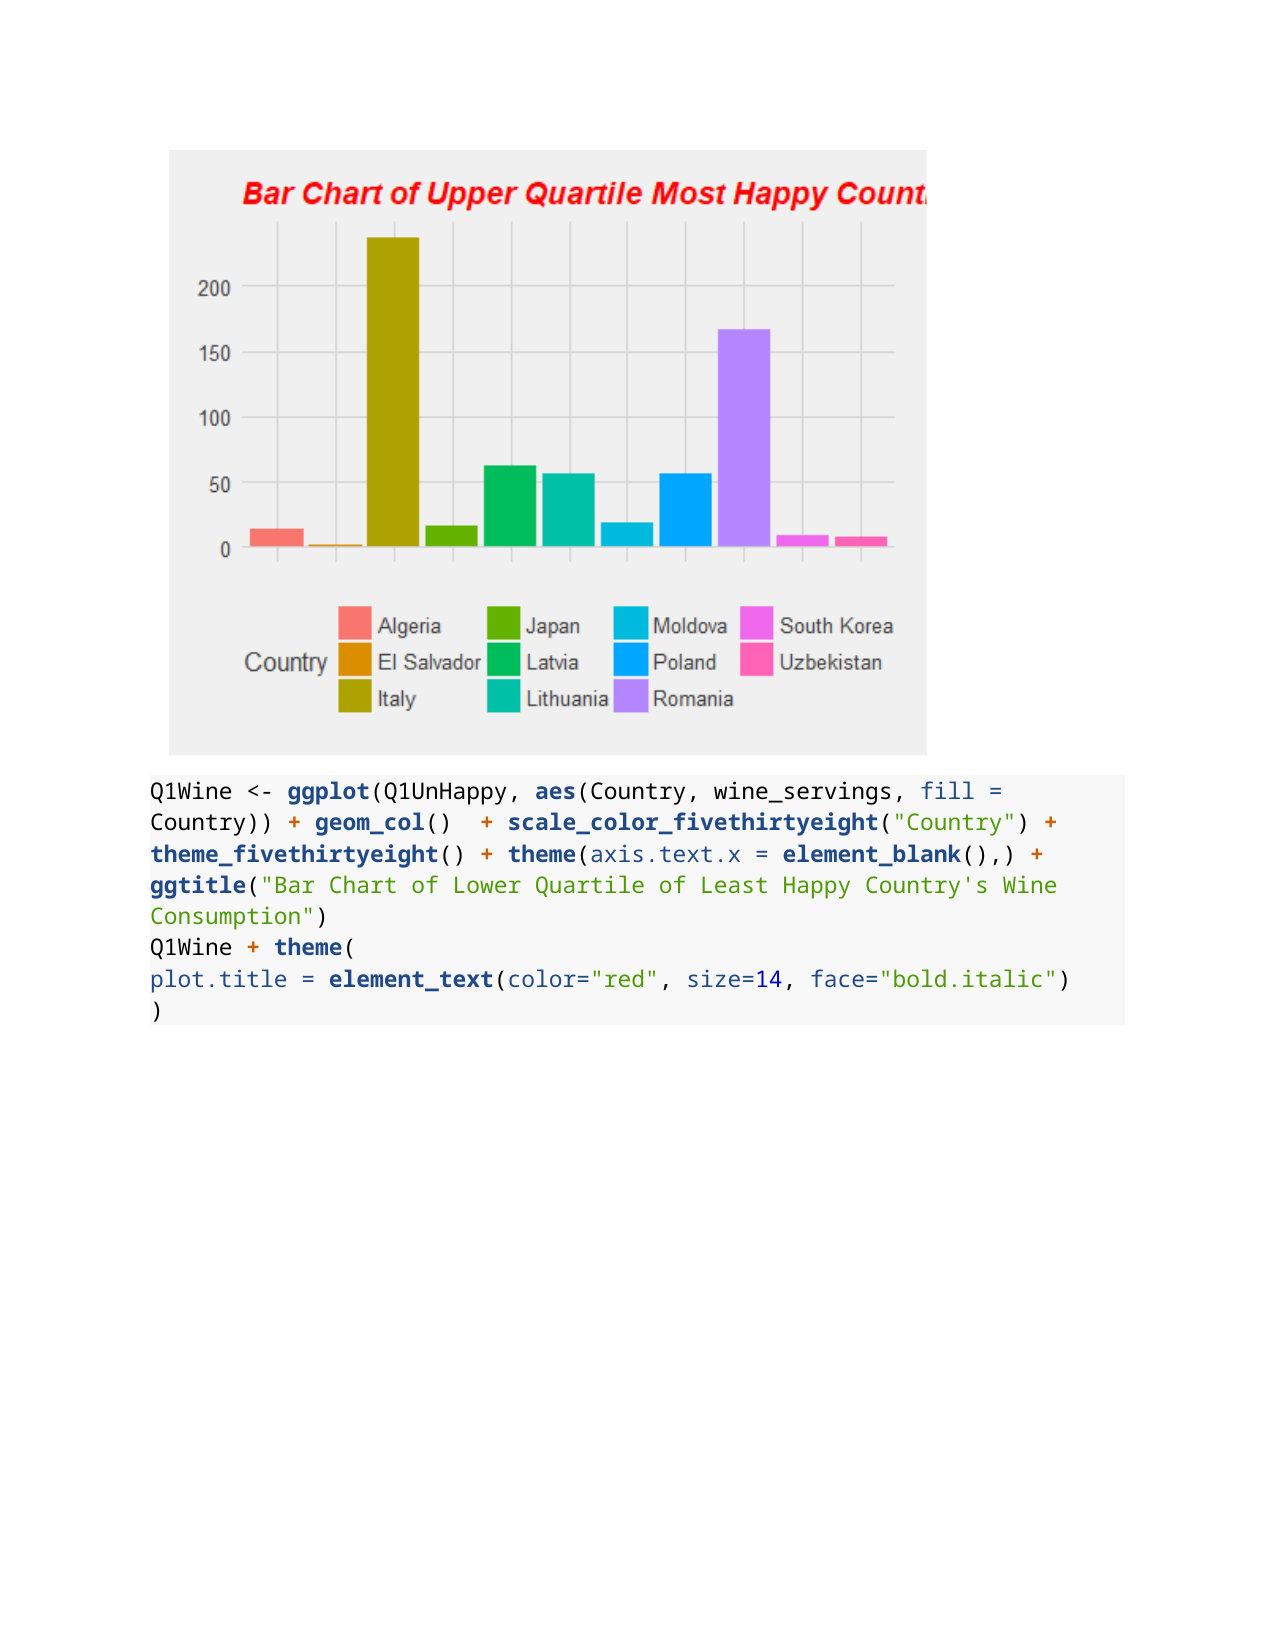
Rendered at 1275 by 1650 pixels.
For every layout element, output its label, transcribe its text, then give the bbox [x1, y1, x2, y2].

picture [168, 150, 927, 757]
text Q1Wine <- ggplot(Q1UnHappy, aes(Country, wine_servings, fill = Country)) + geom_col() + scale_color_fivethirtyeight("Country") + theme_fivethirtyeight() + theme(axis.text.x = element_blank(),) + ggtitle("Bar Chart of Lower Quartile of Least Happy Country's Wine Consumption") Q1Wine + theme( plot.title = element_text(color="red", size=14, face="bold.italic") ) [164, 775, 1125, 1025]
